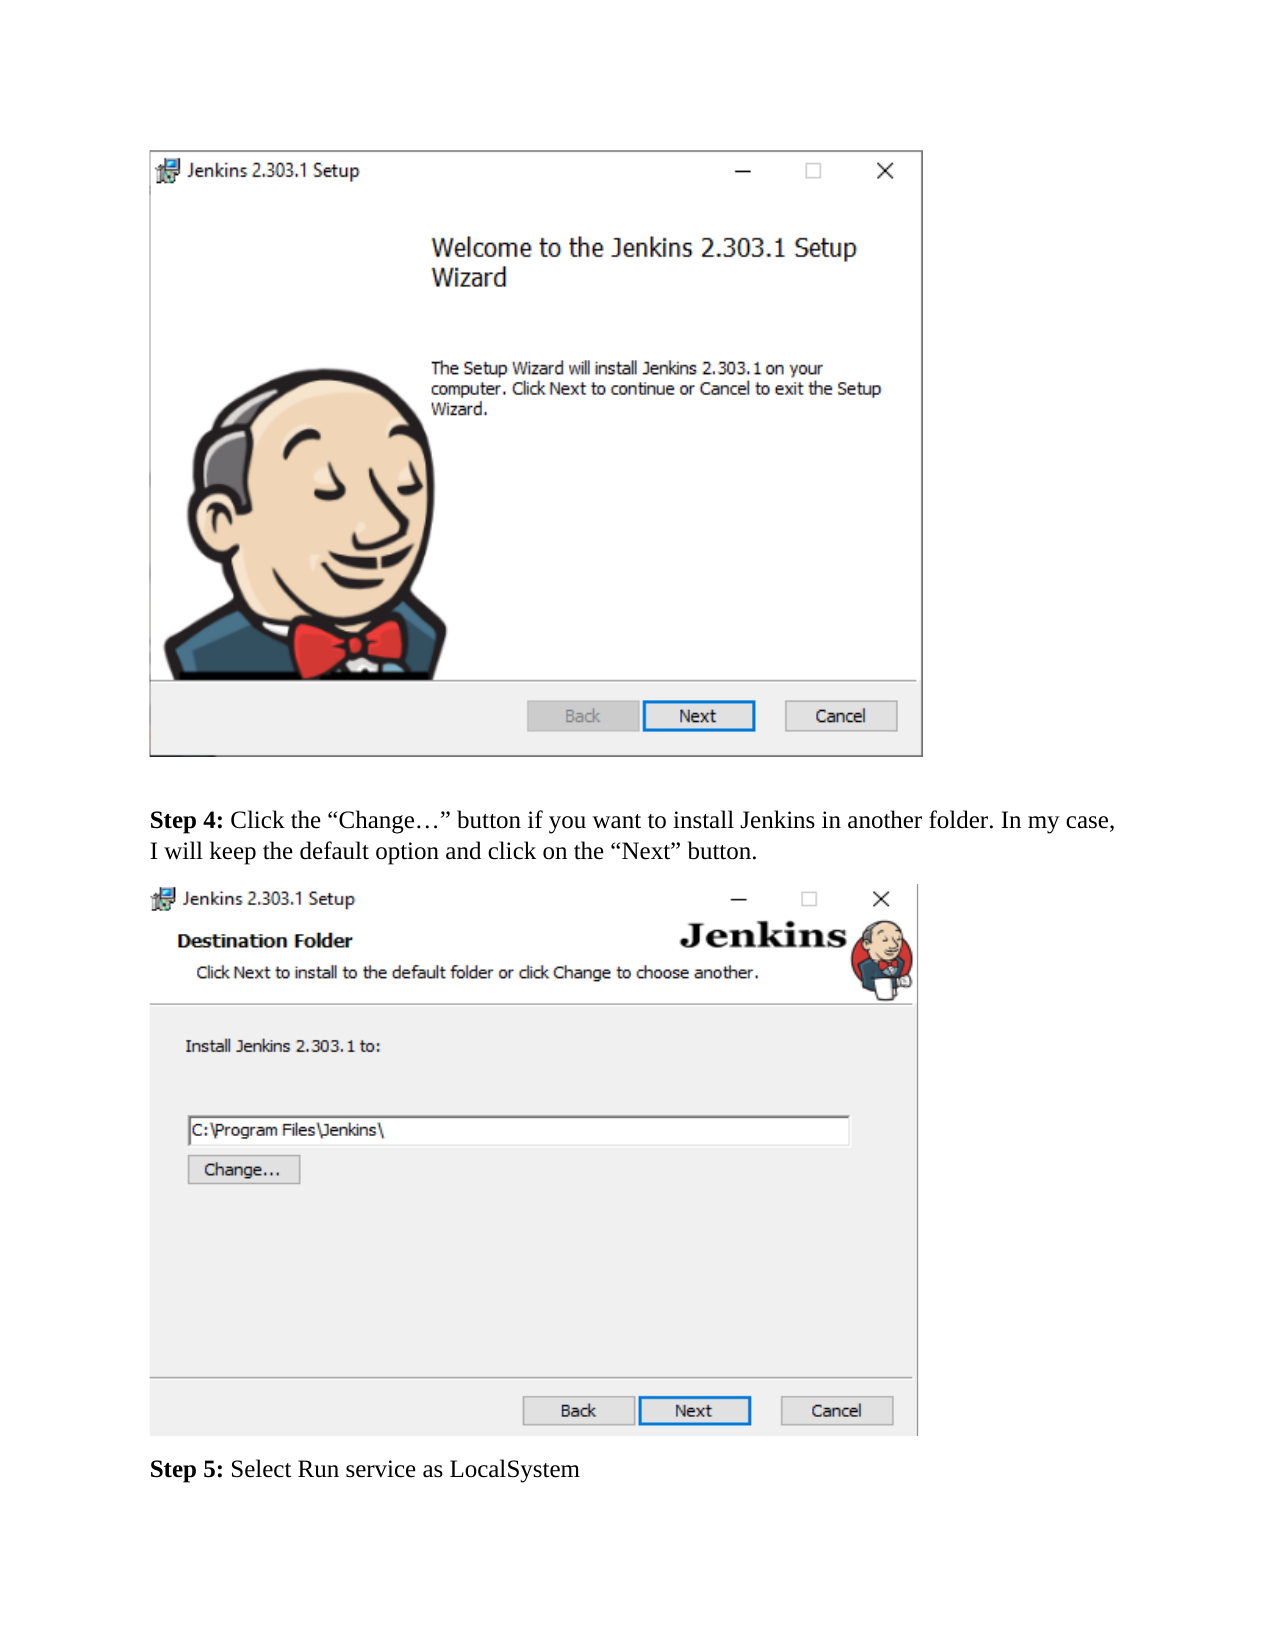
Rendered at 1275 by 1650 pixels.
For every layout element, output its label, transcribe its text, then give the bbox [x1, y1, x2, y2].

picture [149, 884, 919, 1436]
picture [149, 150, 923, 757]
text Step 4: Click the “Change…” button if you want to install Jenkins in another folder. In my case, I will keep the default option and click on the “Next” button. [149, 805, 1126, 865]
text Step 5: Select Run service as LocalSystem [149, 1454, 1126, 1483]
